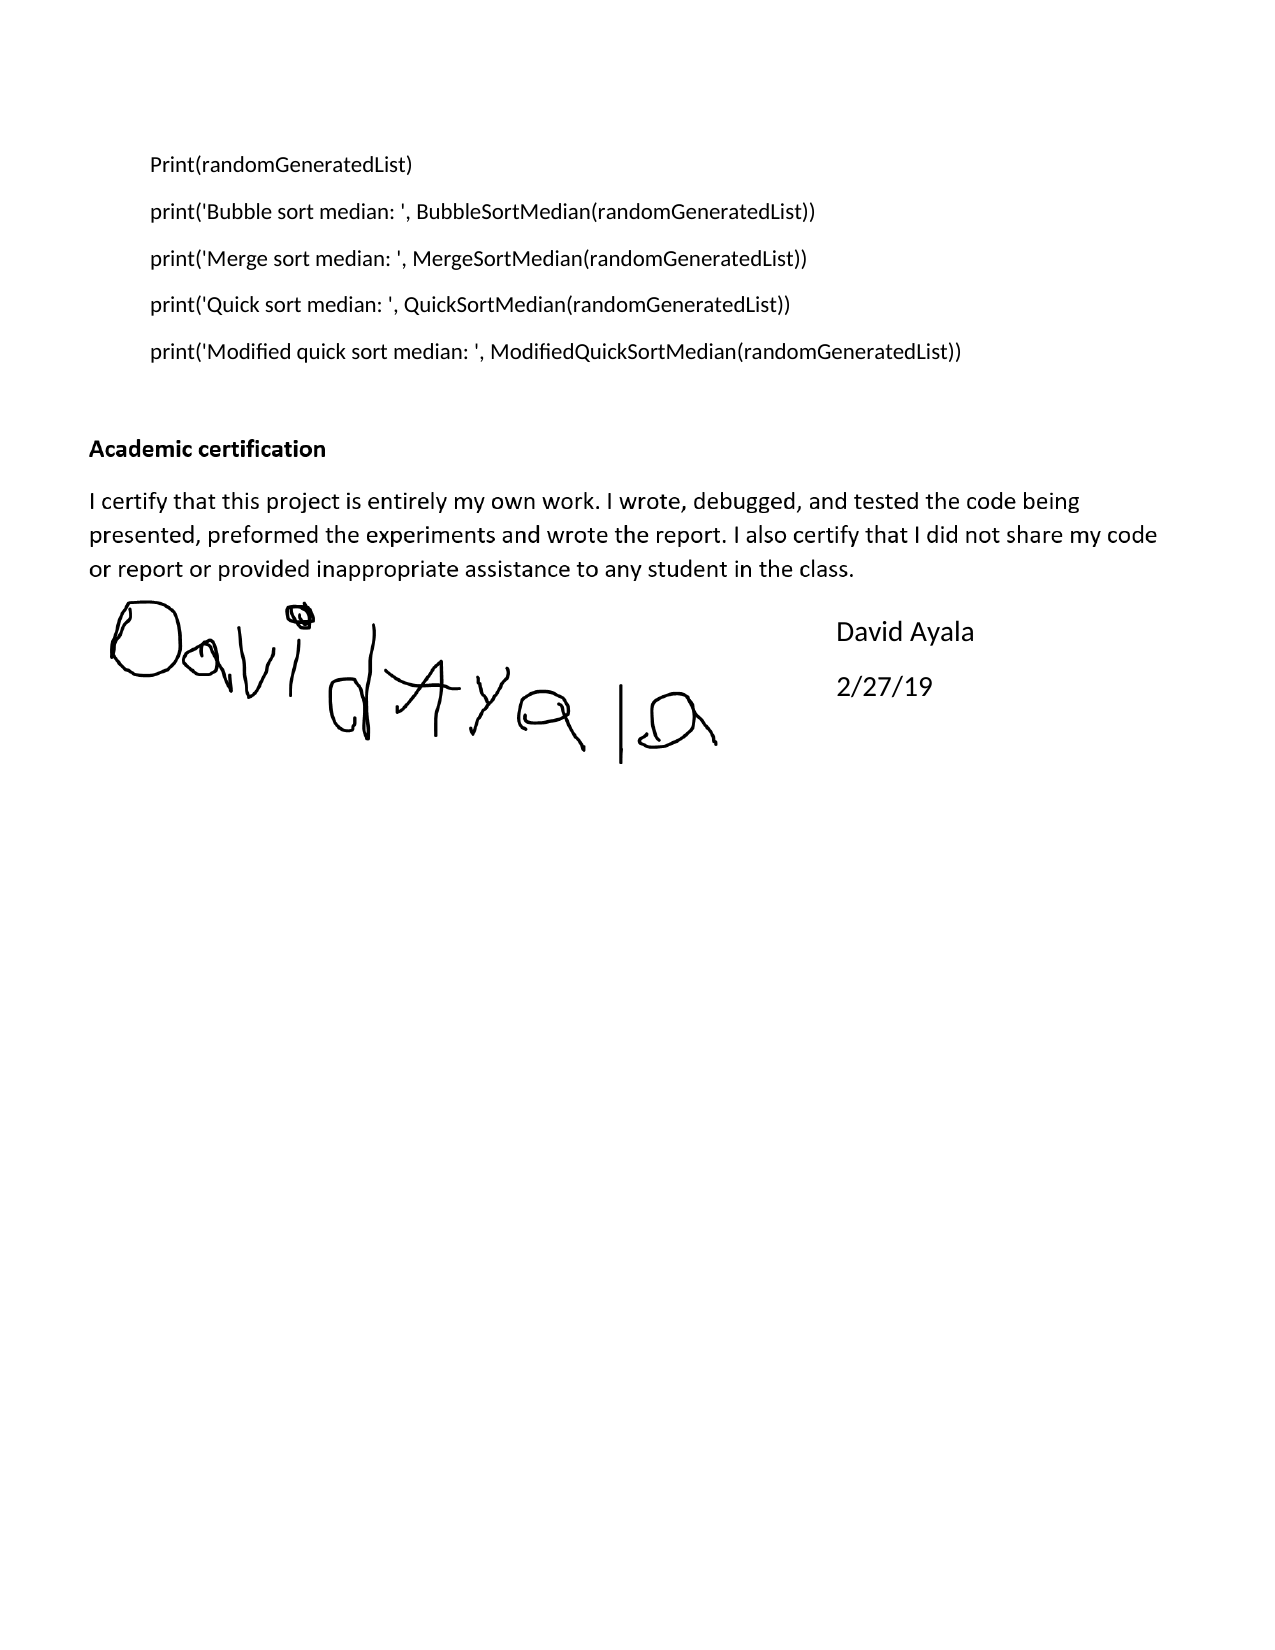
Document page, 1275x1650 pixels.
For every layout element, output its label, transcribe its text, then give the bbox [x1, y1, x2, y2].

text print('Quick sort median: ', QuickSortMedian(randomGeneratedList)) [150, 291, 1125, 319]
picture [32, 406, 1234, 764]
text print('Modified quick sort median: ', ModifiedQuickSortMedian(randomGeneratedList)) [150, 337, 1125, 366]
text Print(randomGeneratedList) [150, 150, 1125, 178]
text print('Merge sort median: ', MergeSortMedian(randomGeneratedList)) [150, 244, 1125, 272]
text print('Bubble sort median: ', BubbleSortMedian(randomGeneratedList)) [150, 197, 1125, 225]
